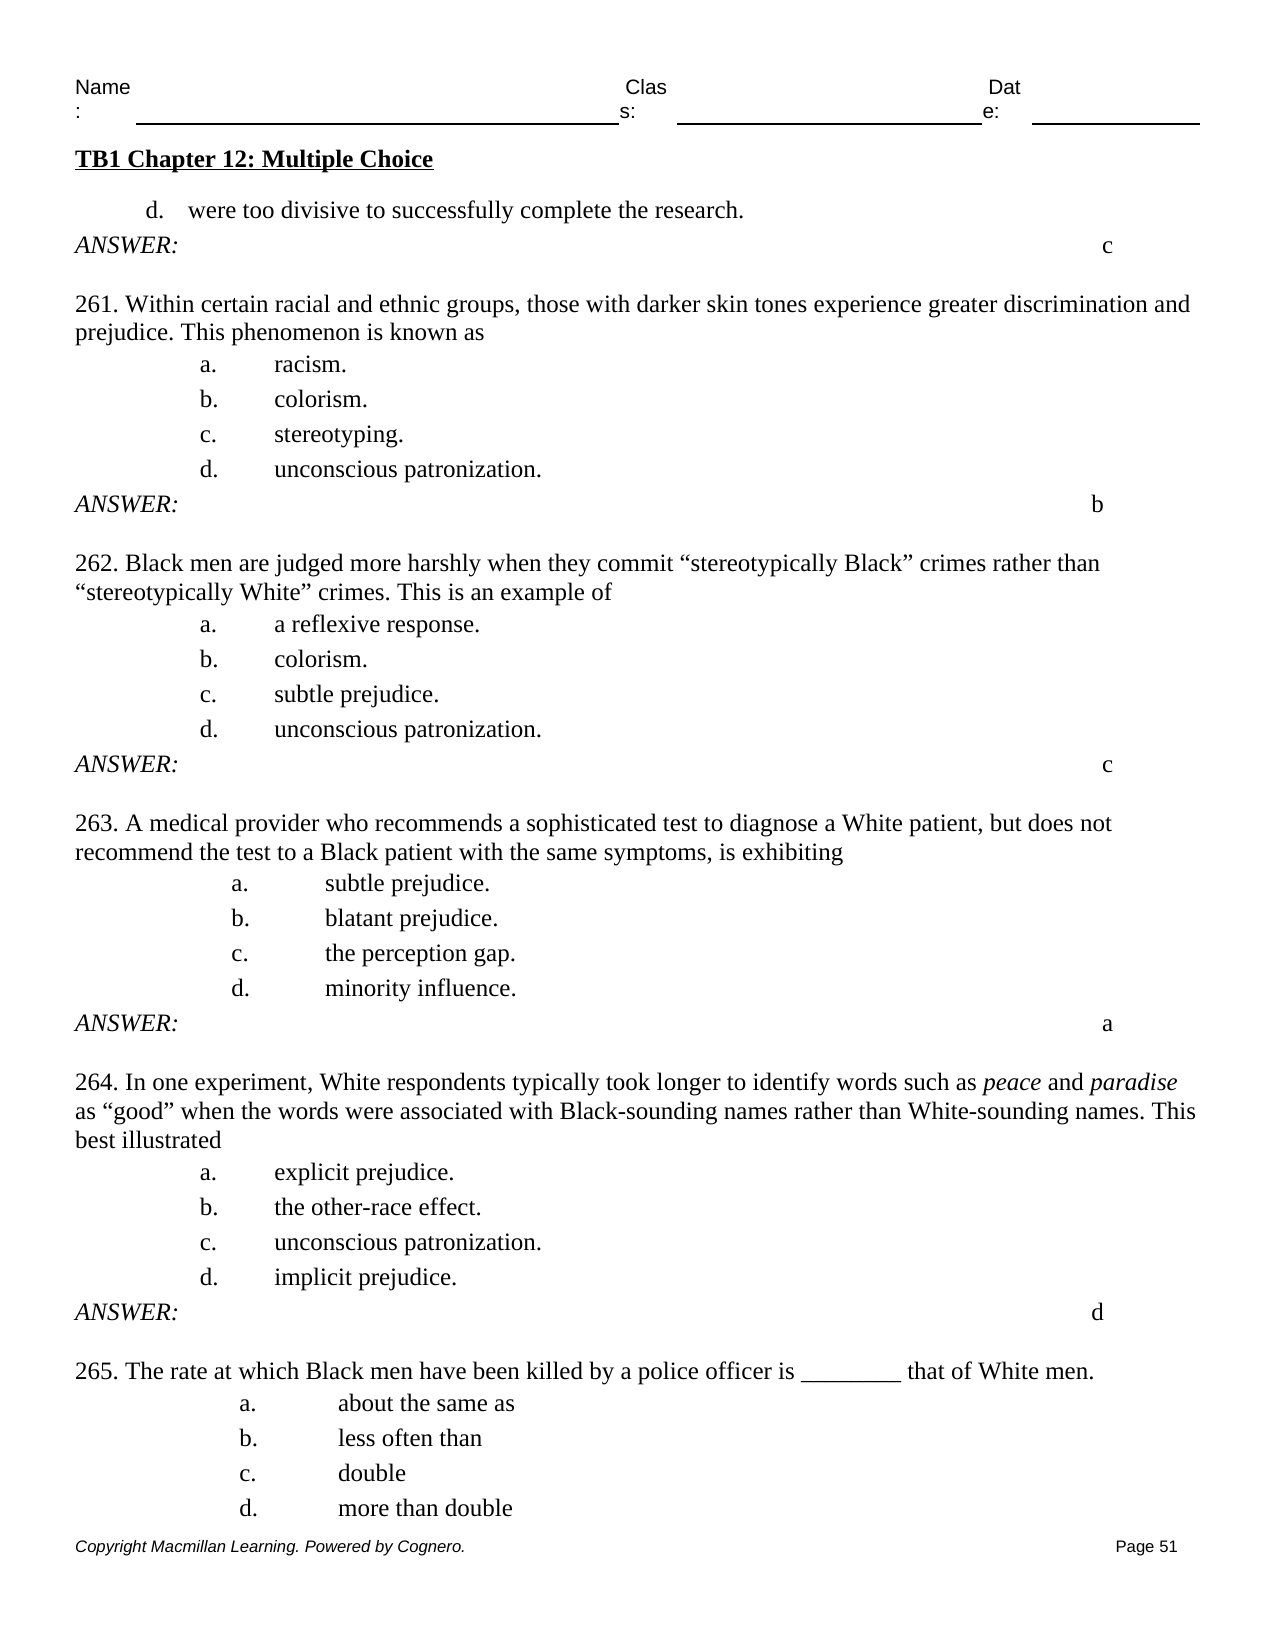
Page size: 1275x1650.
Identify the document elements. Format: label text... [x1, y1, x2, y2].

table_header 261. Within certain racial and ethnic groups, those with darker skin tones experience greater discrimination and prejudice. This phenomenon is known as [75, 289, 1200, 521]
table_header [75, 192, 1200, 262]
table_header 263. A medical provider who recommends a sophisticated test to diagnose a White patient, but does not recommend the test to a Black patient with the same symptoms, is exhibiting [75, 808, 1200, 1041]
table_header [75, 1356, 1200, 1524]
table_header 264. In one experiment, White respondents typically took longer to identify words such as peace and paradise as “good” when the words were associated with Black-sounding names rather than White-sounding names. This best illustrated [75, 1068, 1200, 1329]
table_header 262. Black men are judged more harshly when they commit “stereotypically Black” crimes rather than “stereotypically White” crimes. This is an example of [75, 548, 1200, 781]
